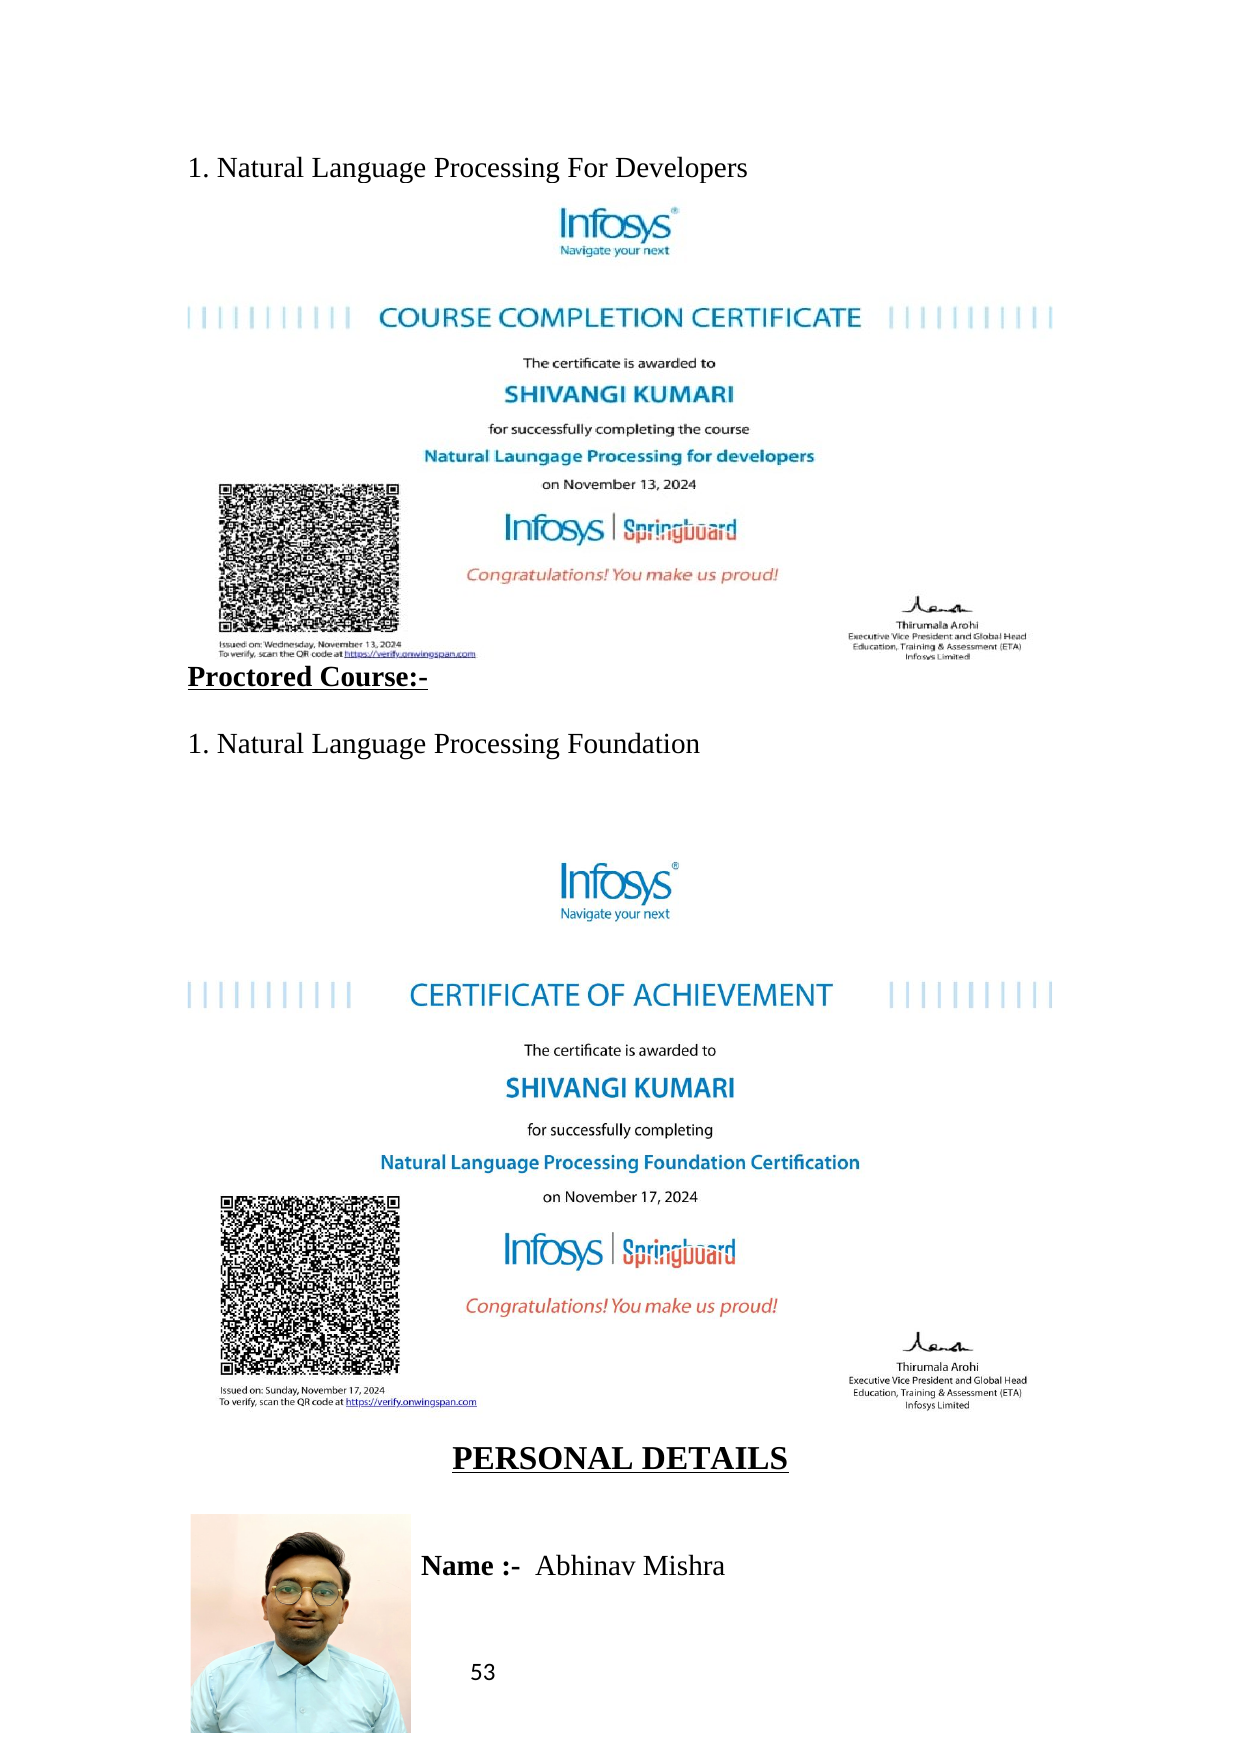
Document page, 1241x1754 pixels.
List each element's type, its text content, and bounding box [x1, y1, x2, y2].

list PERSONAL DETAILS [187, 1439, 1053, 1477]
picture [190, 1582, 411, 1733]
picture [187, 183, 1053, 660]
list Natural Language Processing For Developers [187, 150, 1053, 183]
list Proctored Course:- [187, 660, 1053, 693]
picture [187, 827, 1053, 1439]
picture [190, 1514, 411, 1548]
list Natural Language Processing Foundation [187, 727, 1053, 760]
list Name :- Abhinav Mishra [187, 1548, 1053, 1582]
